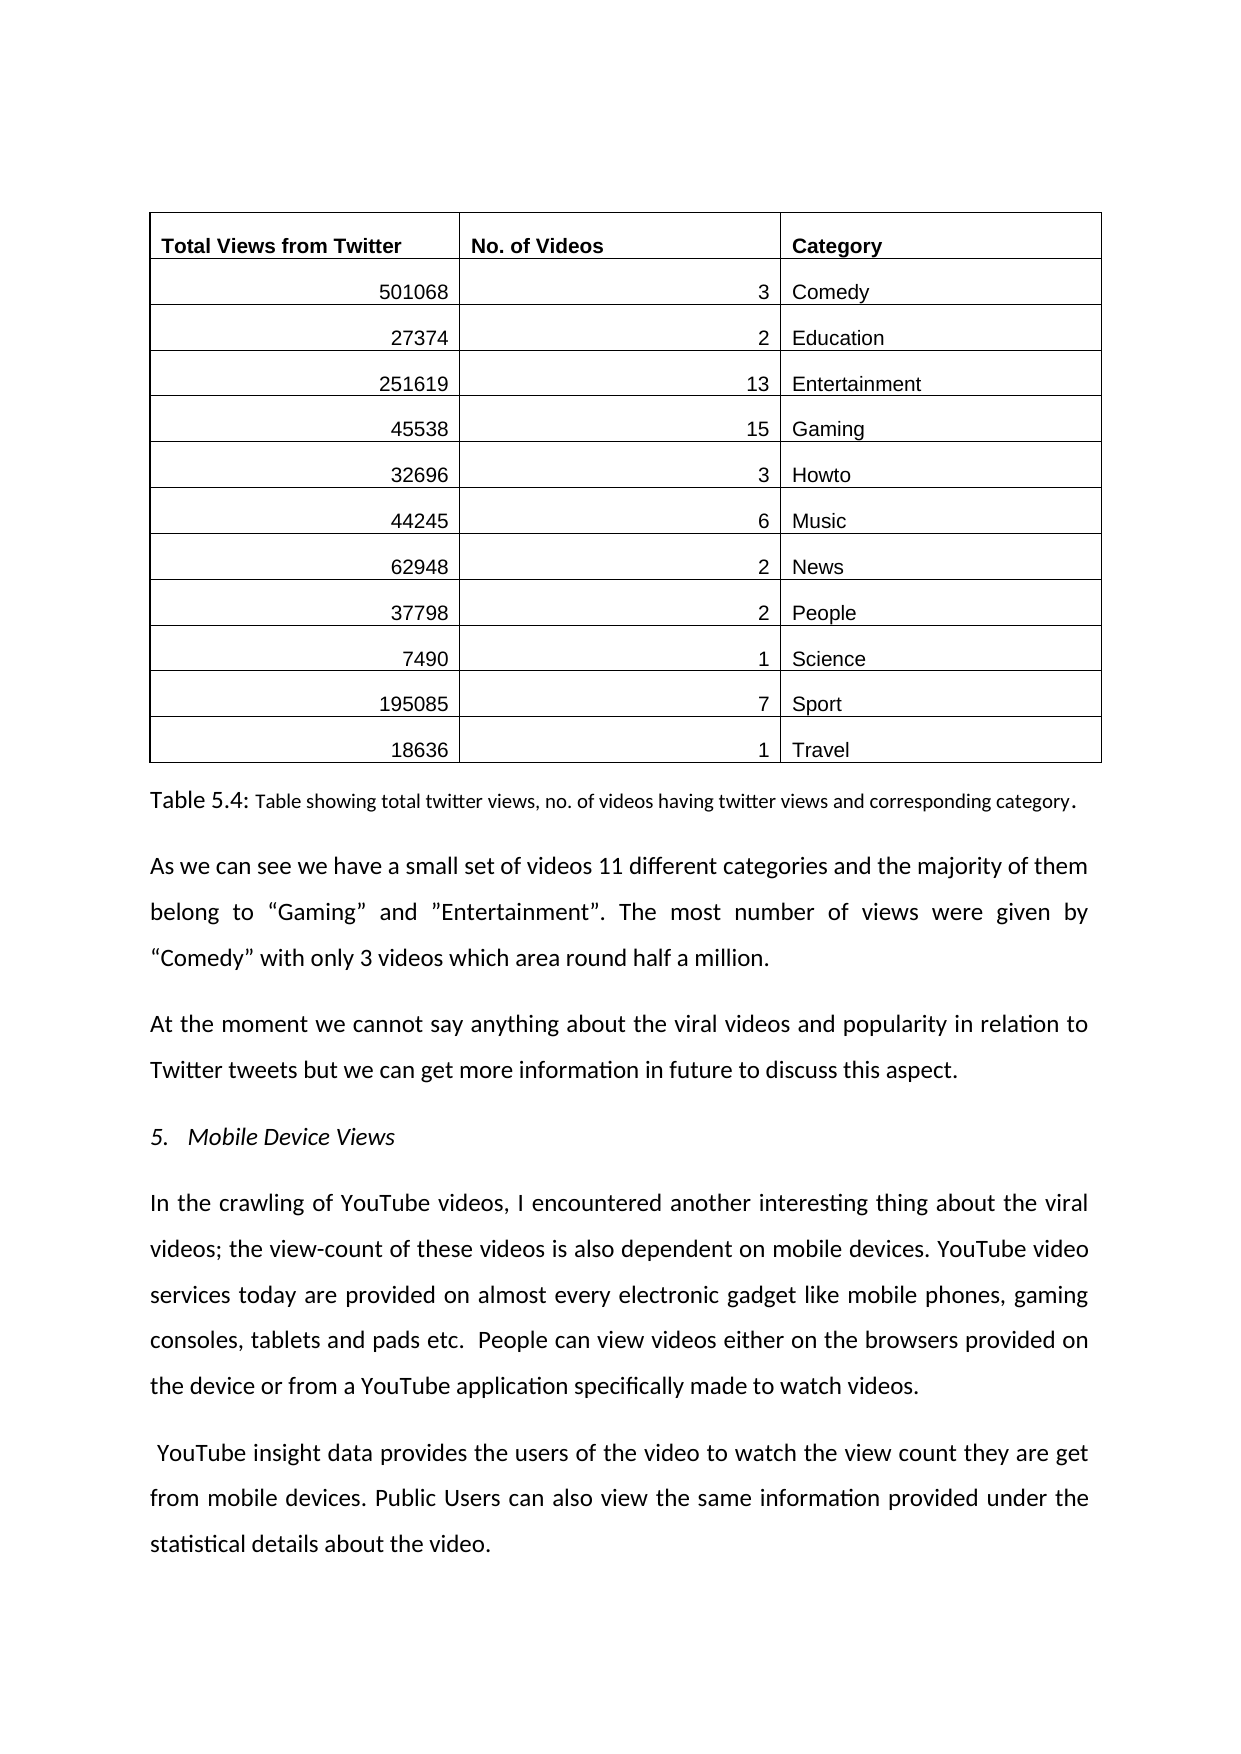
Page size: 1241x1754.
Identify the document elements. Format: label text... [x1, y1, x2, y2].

table_cell Travel [781, 717, 1101, 762]
table_cell 1 [460, 626, 780, 670]
table_cell 3 [460, 442, 780, 487]
table_cell 1 [460, 717, 780, 762]
table_cell Education [781, 305, 1101, 349]
table_cell Sport [781, 671, 1101, 716]
list Mobile Device Views [150, 1121, 1090, 1151]
table_cell 2 [460, 305, 780, 349]
text Table 5.4: Table showing total twitter views, no. of videos having twitter views and corresponding category. [150, 784, 1090, 814]
table_cell 501068 [151, 259, 459, 304]
table_cell 7490 [151, 626, 459, 670]
text In the crawling of YouTube videos, I encountered another interesting thing about the viral videos; the view-count of these videos is also dependent on mobile devices. YouTube video services today are provided on almost every electronic gadget like mobile phones, gaming consoles, tablets and pads etc. People can view videos either on the browsers provided on the device or from a YouTube application specifically made to watch videos. [150, 1187, 1090, 1401]
table_cell 2 [460, 534, 780, 579]
table_cell News [781, 534, 1101, 579]
text As we can see we have a small set of videos 11 different categories and the majority of them belong to “Gaming” and ”Entertainment”. The most number of views were given by “Comedy” with only 3 videos which area round half a million. [150, 850, 1090, 972]
table_cell Science [781, 626, 1101, 670]
table_cell 7 [460, 671, 780, 716]
table_header Category [781, 213, 1101, 258]
table_cell Entertainment [781, 351, 1101, 395]
table_cell 45538 [151, 396, 459, 441]
text At the moment we cannot say anything about the viral videos and popularity in relation to Twitter tweets but we can get more information in future to discuss this aspect. [150, 1008, 1090, 1085]
text YouTube insight data provides the users of the video to watch the view count they are get from mobile devices. Public Users can also view the same information provided under the statistical details about the video. [150, 1437, 1090, 1559]
table_header Total Views from Twitter [151, 213, 459, 258]
table_cell 6 [460, 488, 780, 533]
table_cell 3 [460, 259, 780, 304]
table_cell Gaming [781, 396, 1101, 441]
table_cell Howto [781, 442, 1101, 487]
table_cell Comedy [781, 259, 1101, 304]
table_cell 18636 [151, 717, 459, 762]
table_cell 251619 [151, 351, 459, 395]
table_cell People [781, 580, 1101, 624]
table_header No. of Videos [460, 213, 780, 258]
table_cell 13 [460, 351, 780, 395]
table_cell 44245 [151, 488, 459, 533]
table_cell 195085 [151, 671, 459, 716]
table_cell 62948 [151, 534, 459, 579]
table_cell 37798 [151, 580, 459, 624]
table_cell 32696 [151, 442, 459, 487]
table_cell Music [781, 488, 1101, 533]
table_cell 27374 [151, 305, 459, 349]
table_cell 2 [460, 580, 780, 624]
table_cell 15 [460, 396, 780, 441]
